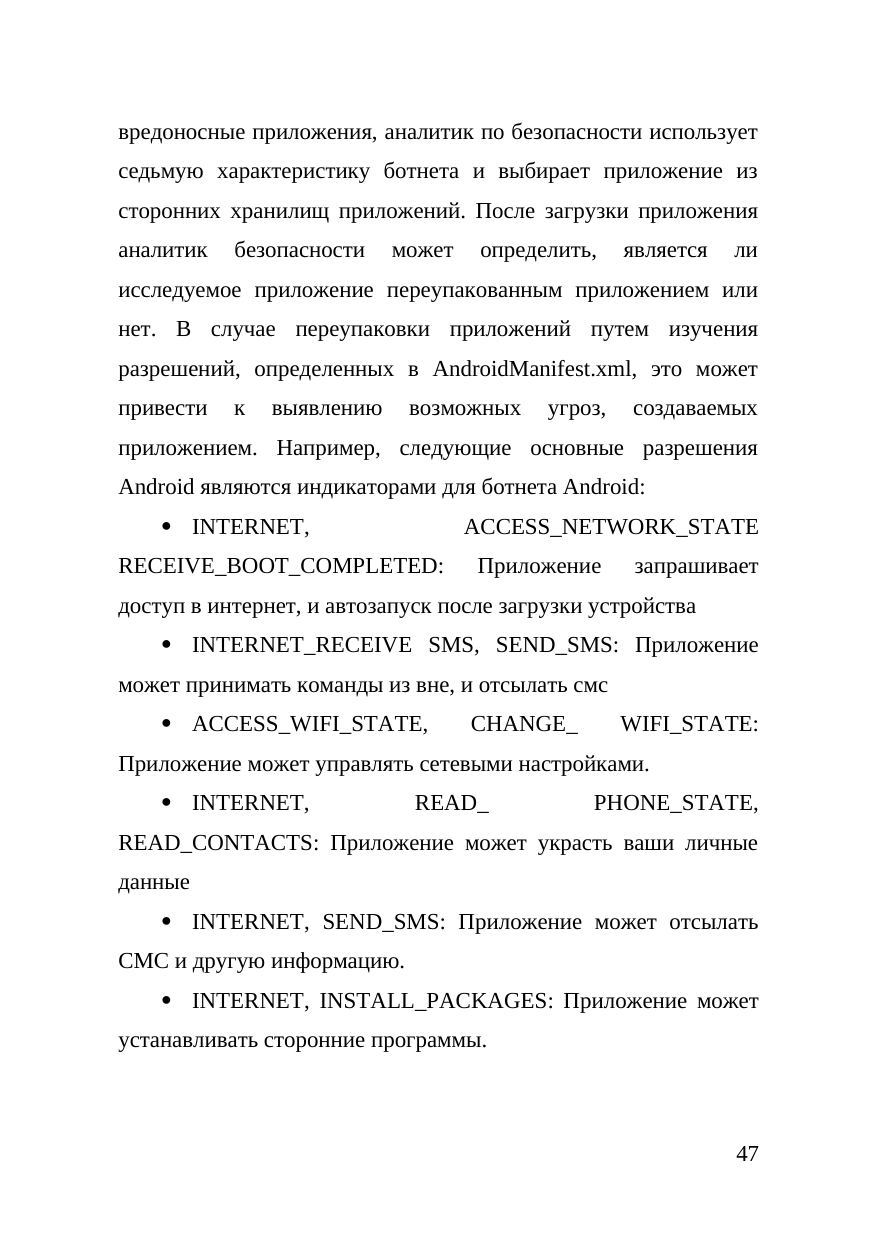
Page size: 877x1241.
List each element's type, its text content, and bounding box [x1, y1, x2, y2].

list ACCESS_WIFI_STATE, CHANGE_ WIFI_STATE: Приложение может управлять сетевыми настройками. [118, 710, 759, 776]
list INTERNET, INSTALL_PACKAGES: Приложение может устанавливать сторонние программы. [118, 987, 759, 1052]
list INTERNET, ACCESS_NETWORK_STATE RECEIVE_BOOT_COMPLETED: Приложение запрашивает доступ в интернет, и автозапуск после загрузки устройства [118, 513, 759, 618]
list INTERNET, SEND_SMS: Приложение может отсылать СМС и другую информацию. [118, 908, 759, 973]
list INTERNET_RECEIVE SMS, SEND_SMS: Приложение может принимать команды из вне, и отсылать смс [118, 631, 759, 697]
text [118, 118, 759, 500]
list INTERNET, READ_ PHONE_STATE, READ_CONTACTS: Приложение может украсть ваши личные данные [118, 789, 759, 894]
